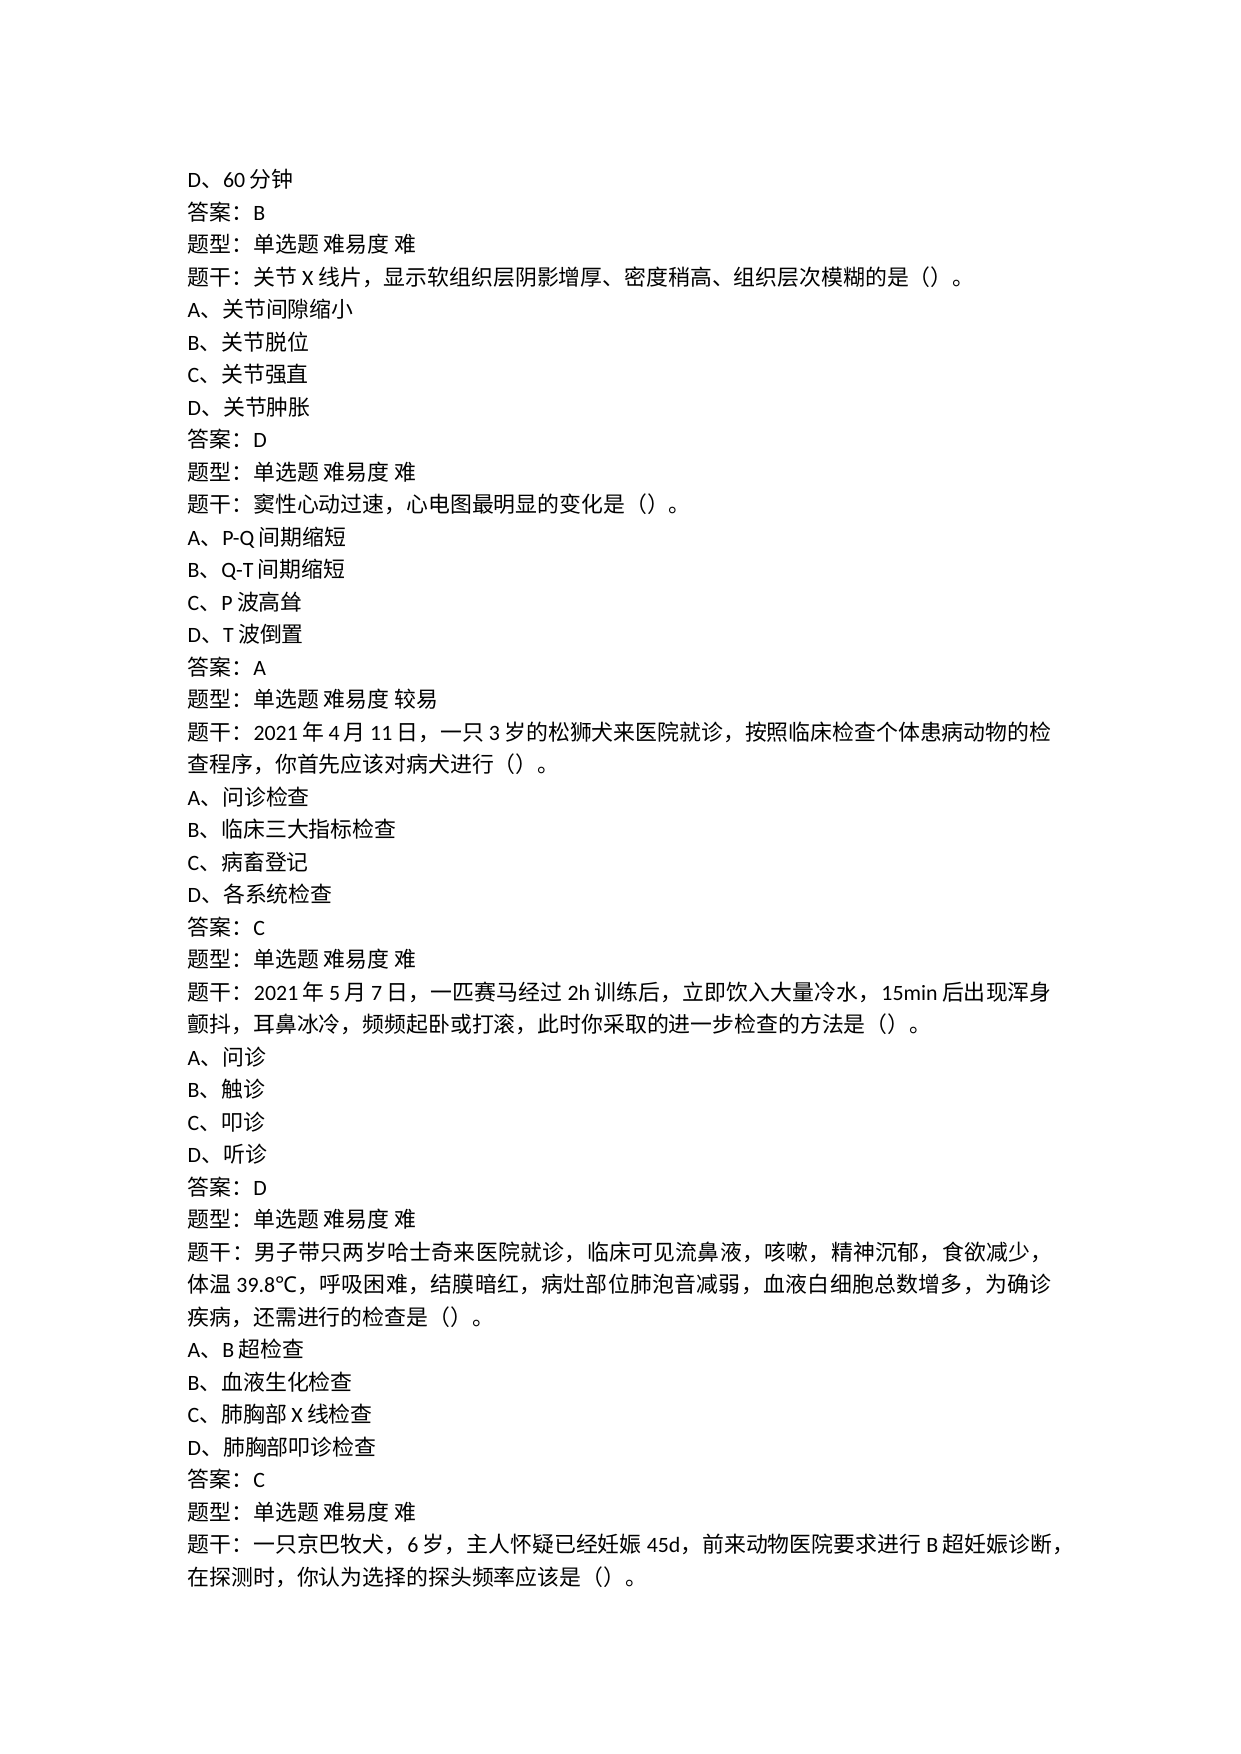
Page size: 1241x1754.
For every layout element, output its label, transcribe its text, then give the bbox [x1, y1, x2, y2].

text 答案：D [187, 1169, 1053, 1202]
text 题干：关节 X 线片，显示软组织层阴影增厚、密度稍高、组织层次模糊的是（）。 [187, 259, 1053, 292]
text B、触诊 [187, 1072, 1053, 1104]
text C、肺胸部X线检查 [187, 1397, 1053, 1429]
text B、临床三大指标检查 [187, 812, 1053, 844]
text 答案：A [187, 649, 1053, 682]
text D、各系统检查 [187, 877, 1053, 909]
text D、听诊 [187, 1137, 1053, 1169]
text C、叩诊 [187, 1104, 1053, 1137]
text 答案：D [187, 422, 1053, 454]
text B、关节脱位 [187, 324, 1053, 357]
text D、肺胸部叩诊检查 [187, 1429, 1053, 1462]
text C、关节强直 [187, 357, 1053, 389]
text 题干：男子带只两岁哈士奇来医院就诊，临床可见流鼻液，咳嗽，精神沉郁，食欲减少，体温39.8℃，呼吸困难，结膜暗红，病灶部位肺泡音减弱，血液白细胞总数增多，为确诊疾病，还需进行的检查是（）。 [187, 1234, 1053, 1332]
text C、病畜登记 [187, 844, 1053, 877]
text 题型：单选题 难易度 难 [187, 227, 1053, 259]
text B、Q-T间期缩短 [187, 552, 1053, 584]
text A、P-Q间期缩短 [187, 519, 1053, 552]
text 题干：2021年5月7日，一匹赛马经过2h训练后，立即饮入大量冷水，15min后出现浑身颤抖，耳鼻冰冷，频频起卧或打滚，此时你采取的进一步检查的方法是（）。 [187, 974, 1053, 1039]
text 答案：C [187, 1462, 1053, 1494]
text A、关节间隙缩小 [187, 292, 1053, 324]
text D、60分钟 [187, 162, 1053, 194]
text 题型：单选题 难易度 难 [187, 1202, 1053, 1234]
text A、问诊检查 [187, 779, 1053, 812]
text A、问诊 [187, 1039, 1053, 1072]
text 题型：单选题 难易度 难 [187, 942, 1053, 974]
text C、P波高耸 [187, 584, 1053, 617]
text 题型：单选题 难易度 难 [187, 1494, 1053, 1527]
text 题型：单选题 难易度 难 [187, 454, 1053, 487]
text 答案：B [187, 194, 1053, 227]
text 题干：窦性心动过速，心电图最明显的变化是（）。 [187, 487, 1053, 519]
text 答案：C [187, 909, 1053, 942]
text D、T波倒置 [187, 617, 1053, 649]
text 题干：一只京巴牧犬，6岁，主人怀疑已经妊娠45d，前来动物医院要求进行B超妊娠诊断，在探测时，你认为选择的探头频率应该是（）。 [187, 1527, 1053, 1592]
text A、B超检查 [187, 1332, 1053, 1364]
text 题型：单选题 难易度 较易 [187, 682, 1053, 714]
text 题干：2021年4月11日，一只3岁的松狮犬来医院就诊，按照临床检查个体患病动物的检查程序，你首先应该对病犬进行（）。 [187, 714, 1053, 779]
text B、血液生化检查 [187, 1364, 1053, 1397]
text D、关节肿胀 [187, 389, 1053, 422]
